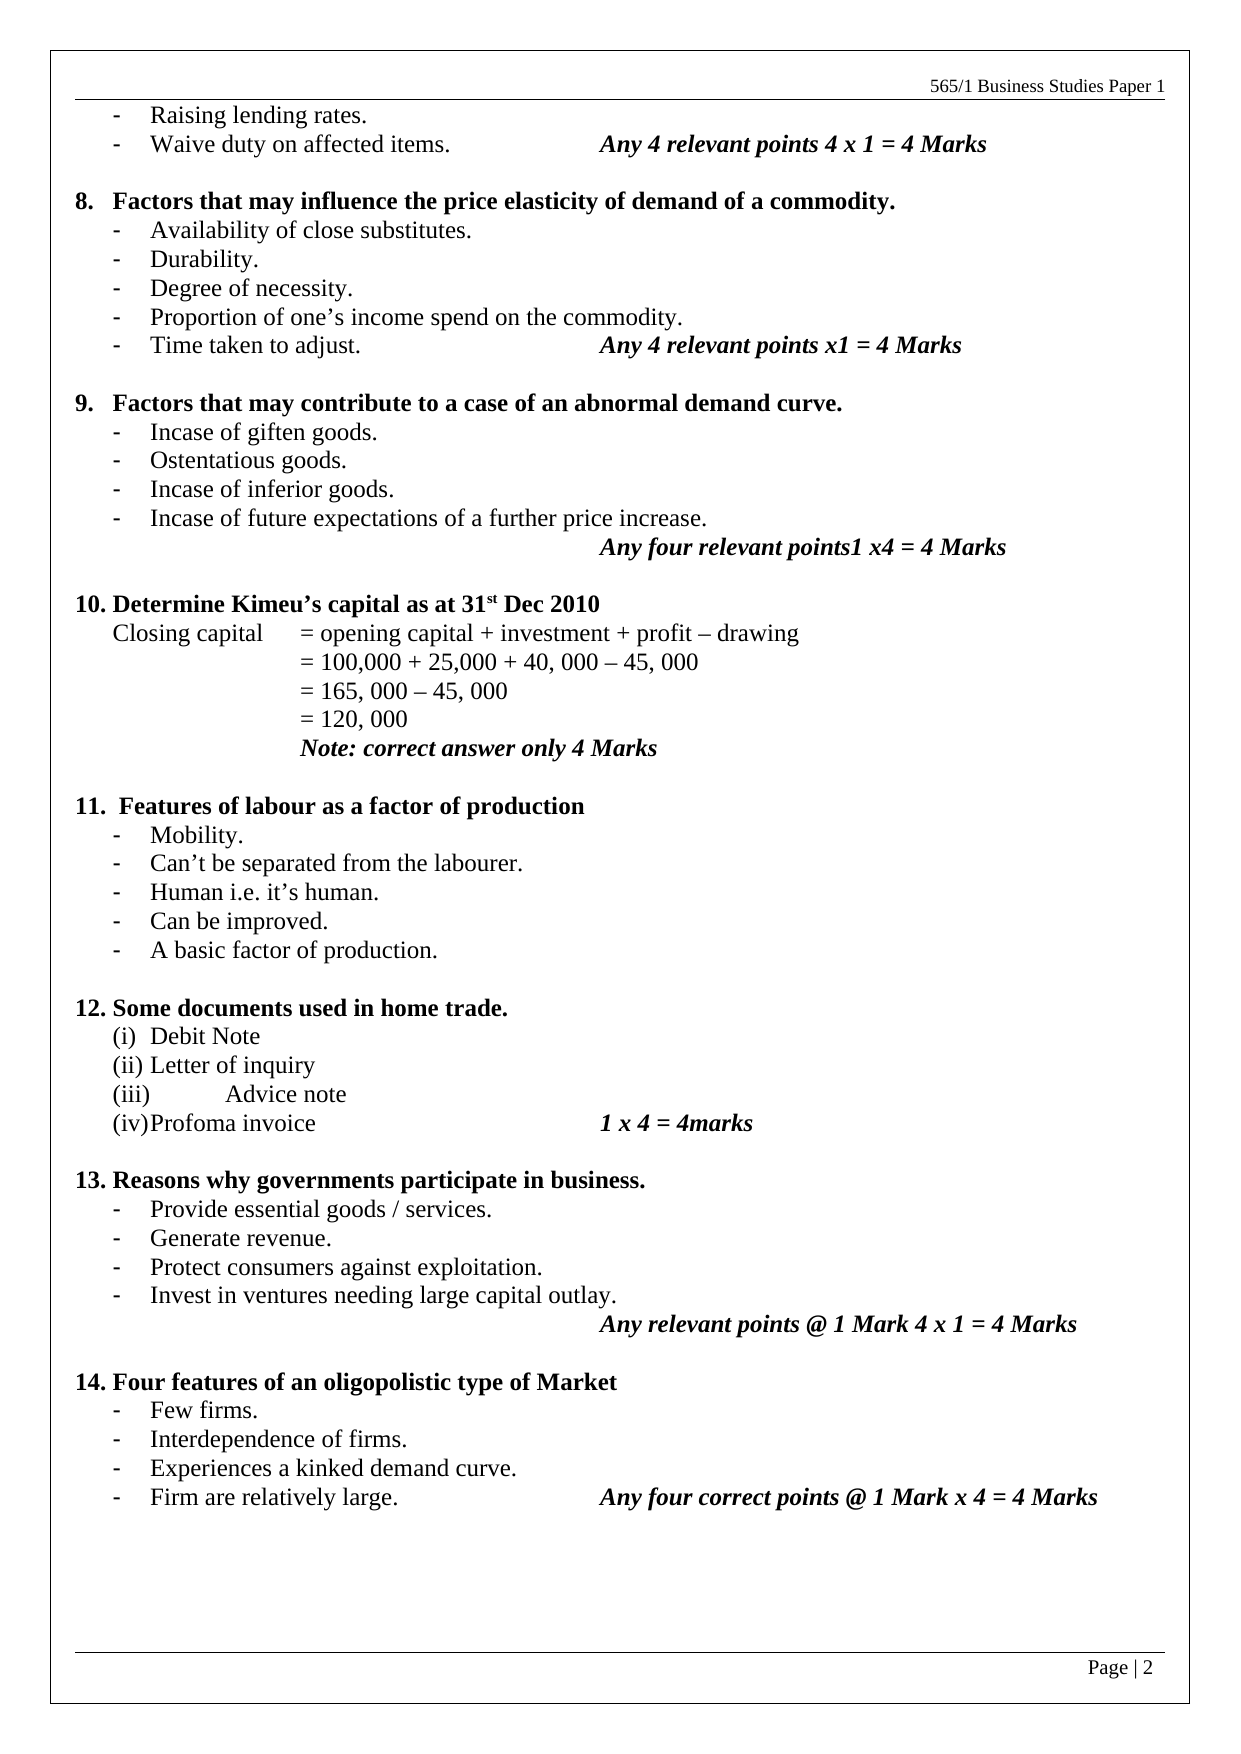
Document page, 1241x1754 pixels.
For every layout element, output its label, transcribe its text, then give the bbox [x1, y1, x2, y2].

text = 100,000 + 25,000 + 40, 000 – 45, 000 [75, 647, 1165, 676]
list Can be improved. [112, 906, 1165, 935]
list A basic factor of production. [112, 935, 1165, 964]
list Degree of necessity. [112, 273, 1165, 301]
text Note: correct answer only 4 Marks [75, 733, 1165, 762]
list Can’t be separated from the labourer. [112, 848, 1165, 877]
list Firm are relatively large. Any four correct points @ 1 Mark x 4 = 4 Marks [112, 1482, 1165, 1511]
text Closing capital = opening capital + investment + profit – drawing [112, 618, 1165, 647]
list Interdependence of firms. [112, 1424, 1165, 1453]
list Human i.e. it’s human. [112, 877, 1165, 906]
list Mobility. [112, 819, 1165, 848]
list Some documents used in home trade. [75, 993, 1165, 1021]
list Ostentatious goods. [112, 446, 1165, 474]
list Time taken to adjust. Any 4 relevant points x1 = 4 Marks [112, 330, 1165, 359]
list Four features of an oligopolistic type of Market [75, 1367, 1165, 1396]
list Factors that may contribute to a case of an abnormal demand curve. [75, 388, 1165, 417]
list Durability. [112, 244, 1165, 273]
list Few firms. [112, 1396, 1165, 1424]
list Invest in ventures needing large capital outlay. Any relevant points @ 1 Mark 4 x 1 = 4 Marks [112, 1280, 1165, 1338]
list Features of labour as a factor of production [75, 791, 1165, 819]
list Determine Kimeu’s capital as at 31st Dec 2010 [75, 589, 1165, 618]
list Profoma invoice 1 x 4 = 4marks [112, 1108, 1165, 1136]
list Proportion of one’s income spend on the commodity. [112, 301, 1165, 330]
list Raising lending rates. [112, 100, 1165, 128]
text = 120, 000 [75, 704, 1165, 733]
list Provide essential goods / services. [112, 1194, 1165, 1223]
list Advice note [112, 1079, 1165, 1108]
list Incase of giften goods. [112, 417, 1165, 446]
list Factors that may influence the price elasticity of demand of a commodity. [75, 186, 1165, 215]
list Incase of inferior goods. [112, 474, 1165, 503]
list Incase of future expectations of a further price increase. Any four relevant points1 x4 = 4 Marks [112, 503, 1165, 561]
list Waive duty on affected items. Any 4 relevant points 4 x 1 = 4 Marks [112, 128, 1165, 157]
list Debit Note [112, 1021, 1165, 1050]
list Experiences a kinked demand curve. [112, 1453, 1165, 1482]
text = 165, 000 – 45, 000 [75, 676, 1165, 704]
list Letter of inquiry [112, 1050, 1165, 1079]
list Protect consumers against exploitation. [112, 1252, 1165, 1280]
list Generate revenue. [112, 1223, 1165, 1252]
list Reasons why governments participate in business. [75, 1165, 1165, 1194]
list Availability of close substitutes. [112, 215, 1165, 244]
